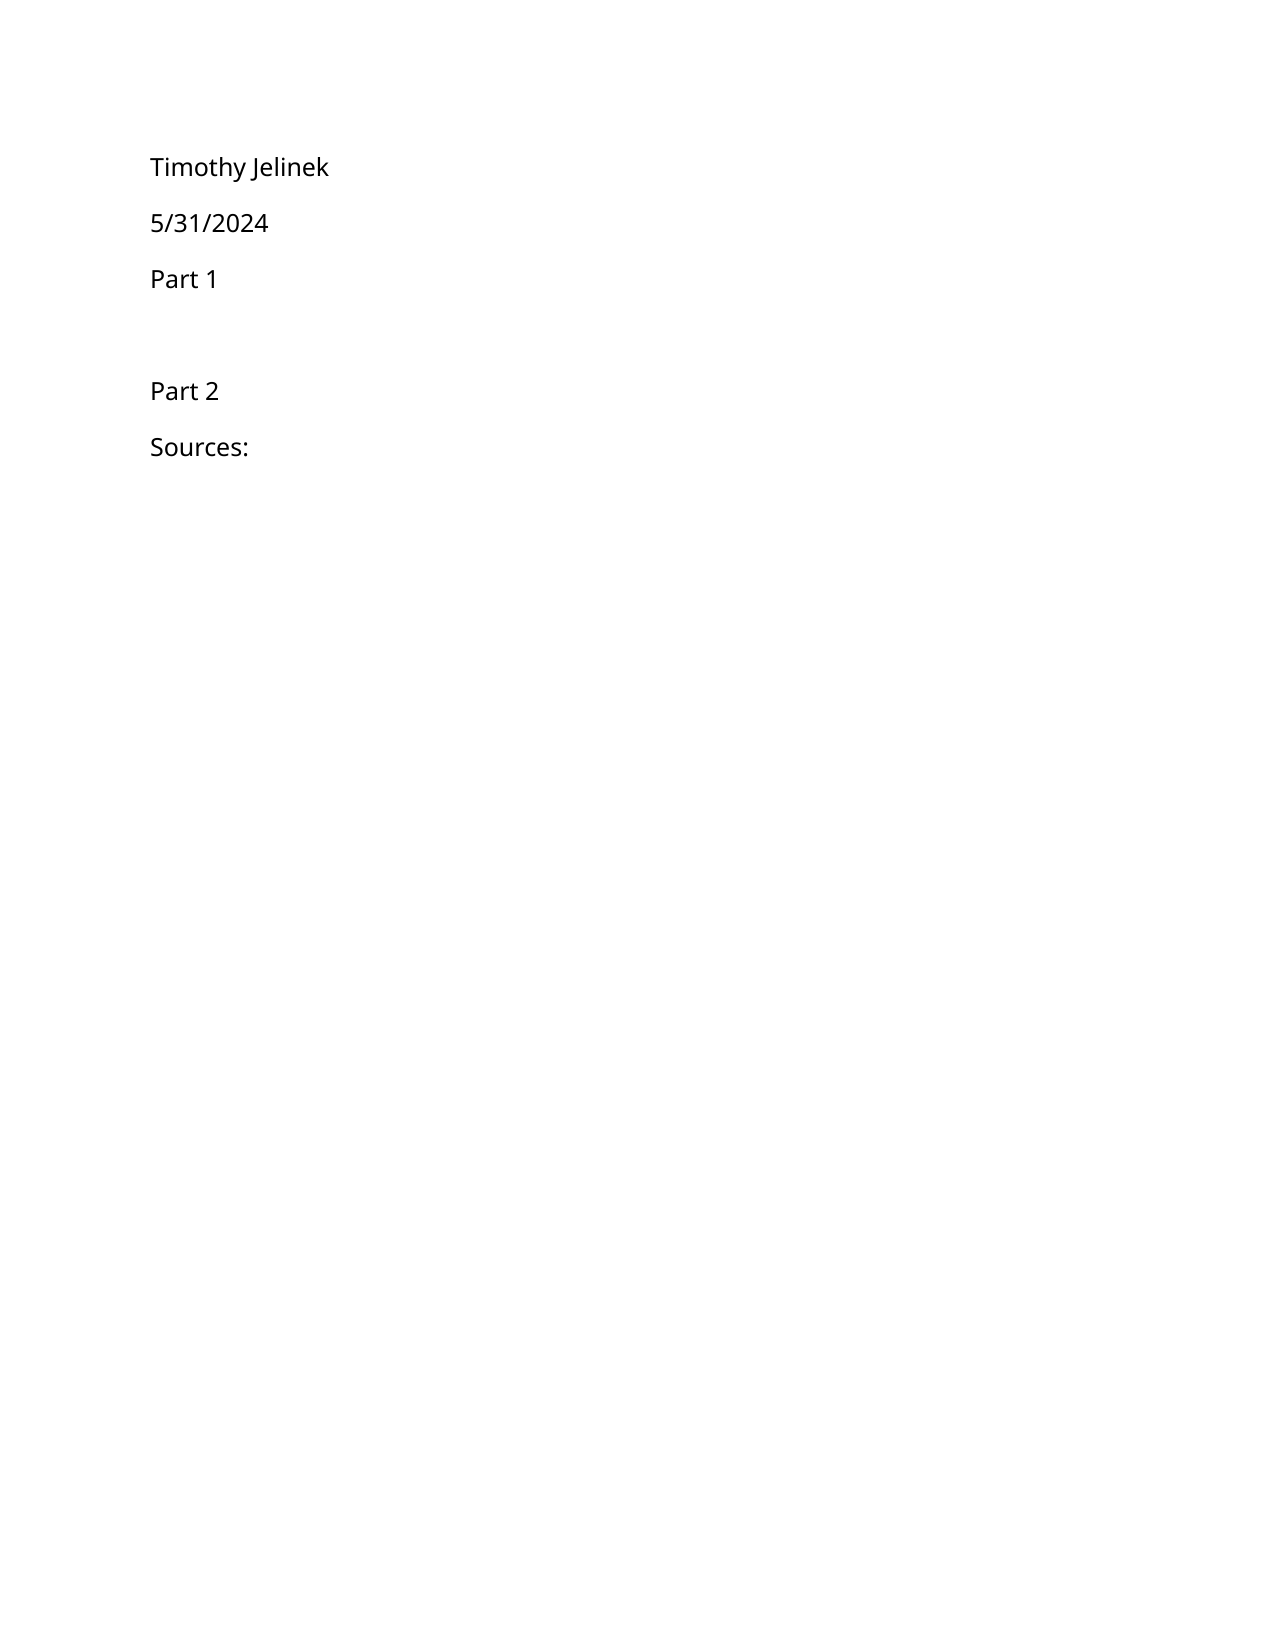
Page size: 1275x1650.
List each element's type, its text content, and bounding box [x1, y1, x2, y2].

text Sources: [150, 429, 1125, 463]
text Timothy Jelinek [150, 150, 1125, 184]
text Part 2 [150, 373, 1125, 407]
text Part 1 [150, 262, 1125, 296]
text 5/31/2024 [150, 206, 1125, 240]
